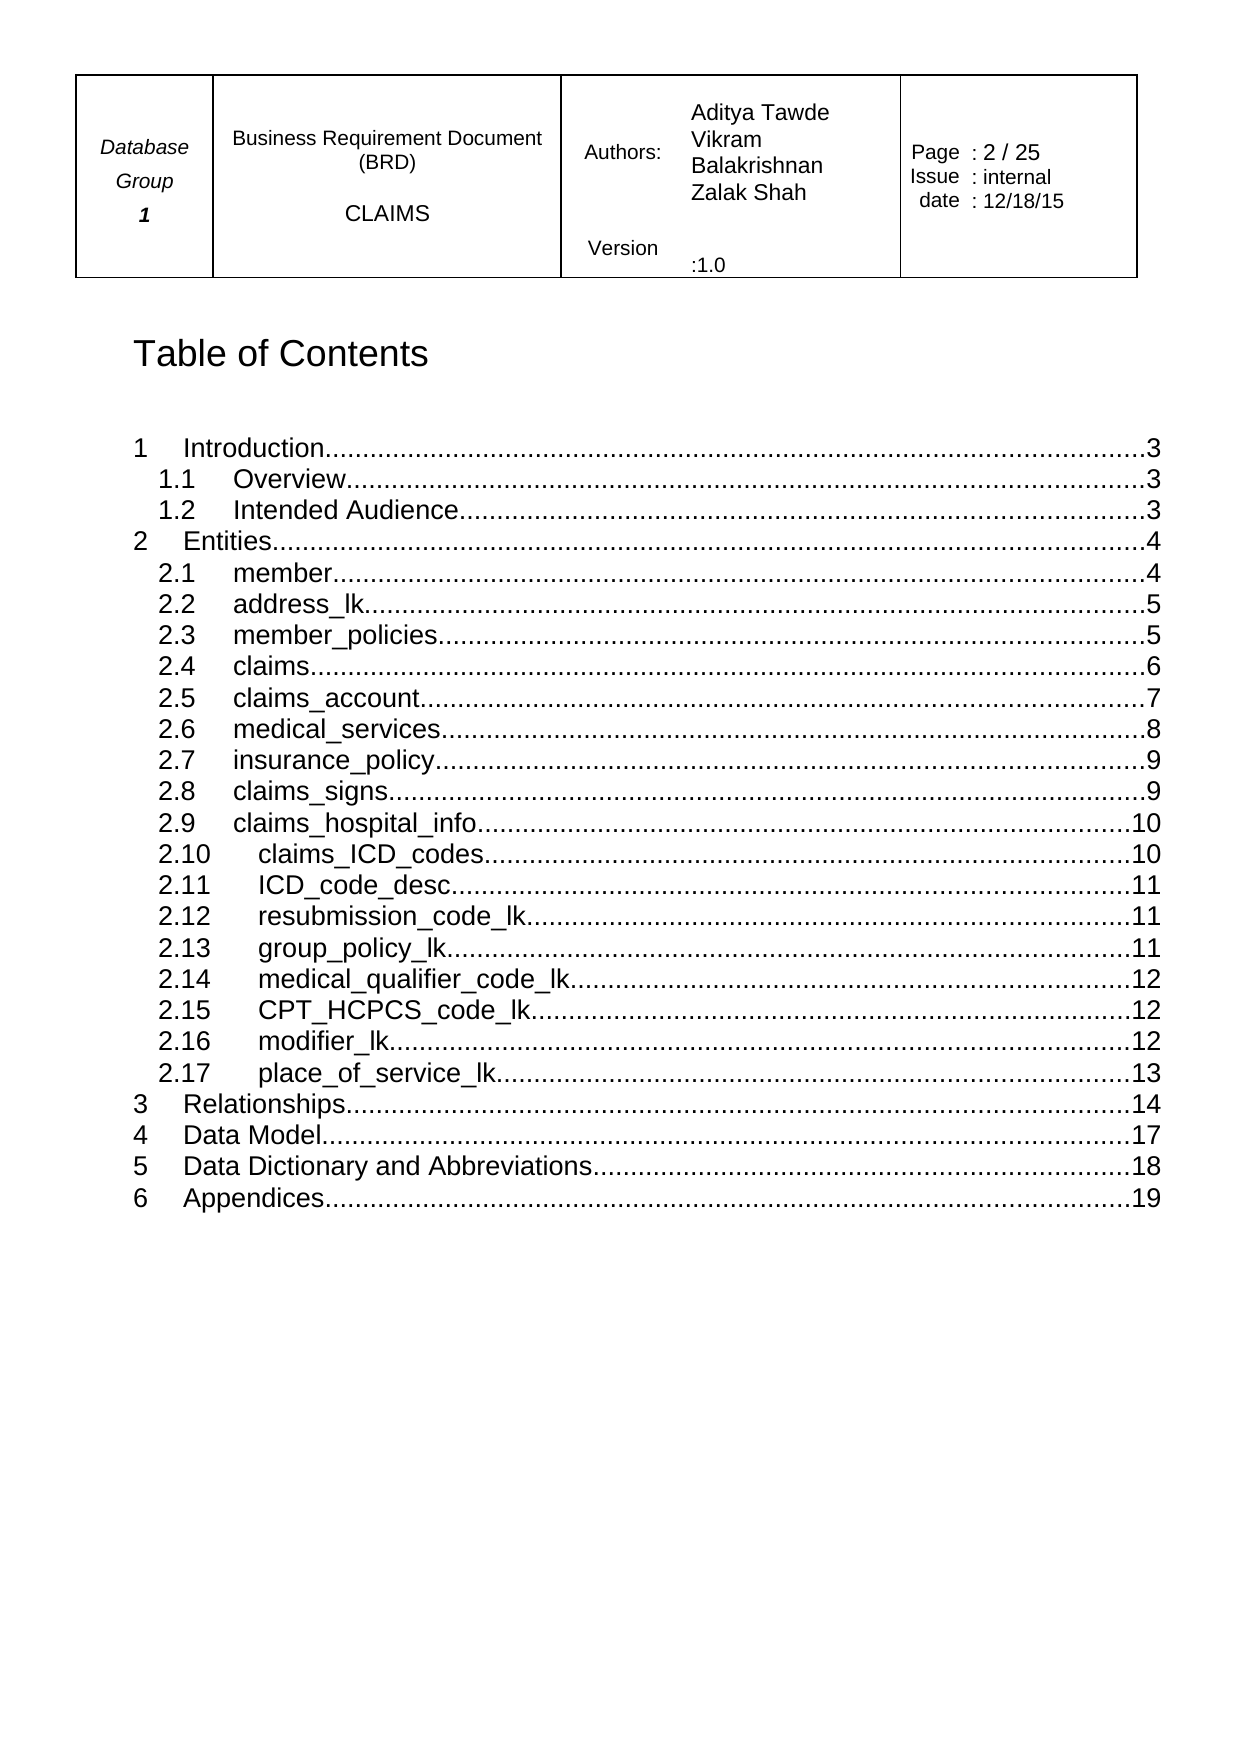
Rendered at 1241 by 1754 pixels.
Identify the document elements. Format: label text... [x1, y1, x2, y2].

text 2.5 claims_account 7 [158, 682, 1162, 713]
text 1.2 Intended Audience 3 [158, 494, 1162, 525]
text 2.13 group_policy_lk 11 [158, 932, 1162, 963]
text 2.11 ICD_code_desc 11 [158, 869, 1162, 900]
text 2.10 claims_ICD_codes 10 [158, 838, 1162, 869]
text 2 Entities 4 [133, 525, 1162, 557]
text 1.1 Overview 3 [158, 463, 1162, 494]
text 4 Data Model 17 [133, 1119, 1162, 1150]
text 2.16 modifier_lk 12 [158, 1025, 1162, 1057]
text 2.2 address_lk 5 [158, 588, 1162, 619]
text 2.4 claims 6 [158, 650, 1162, 682]
text 2.15 CPT_HCPCS_code_lk 12 [158, 994, 1162, 1025]
text 2.6 medical_services 8 [158, 713, 1162, 744]
text 3 Relationships 14 [133, 1088, 1162, 1119]
text 2.7 insurance_policy 9 [158, 744, 1162, 775]
text 2.3 member_policies 5 [158, 619, 1162, 650]
text 2.9 claims_hospital_info 10 [158, 807, 1162, 838]
text 5 Data Dictionary and Abbreviations 18 [133, 1150, 1162, 1182]
text 2.17 place_of_service_lk 13 [158, 1057, 1162, 1088]
subtitle Table of Contents [133, 331, 1162, 374]
text 2.1 member 4 [158, 557, 1162, 588]
text 2.14 medical_qualifier_code_lk 12 [158, 963, 1162, 994]
text 2.8 claims_signs 9 [158, 775, 1162, 807]
text 1 Introduction 3 [133, 432, 1162, 463]
text 2.12 resubmission_code_lk 11 [158, 900, 1162, 932]
text 6 Appendices 19 [133, 1182, 1162, 1213]
